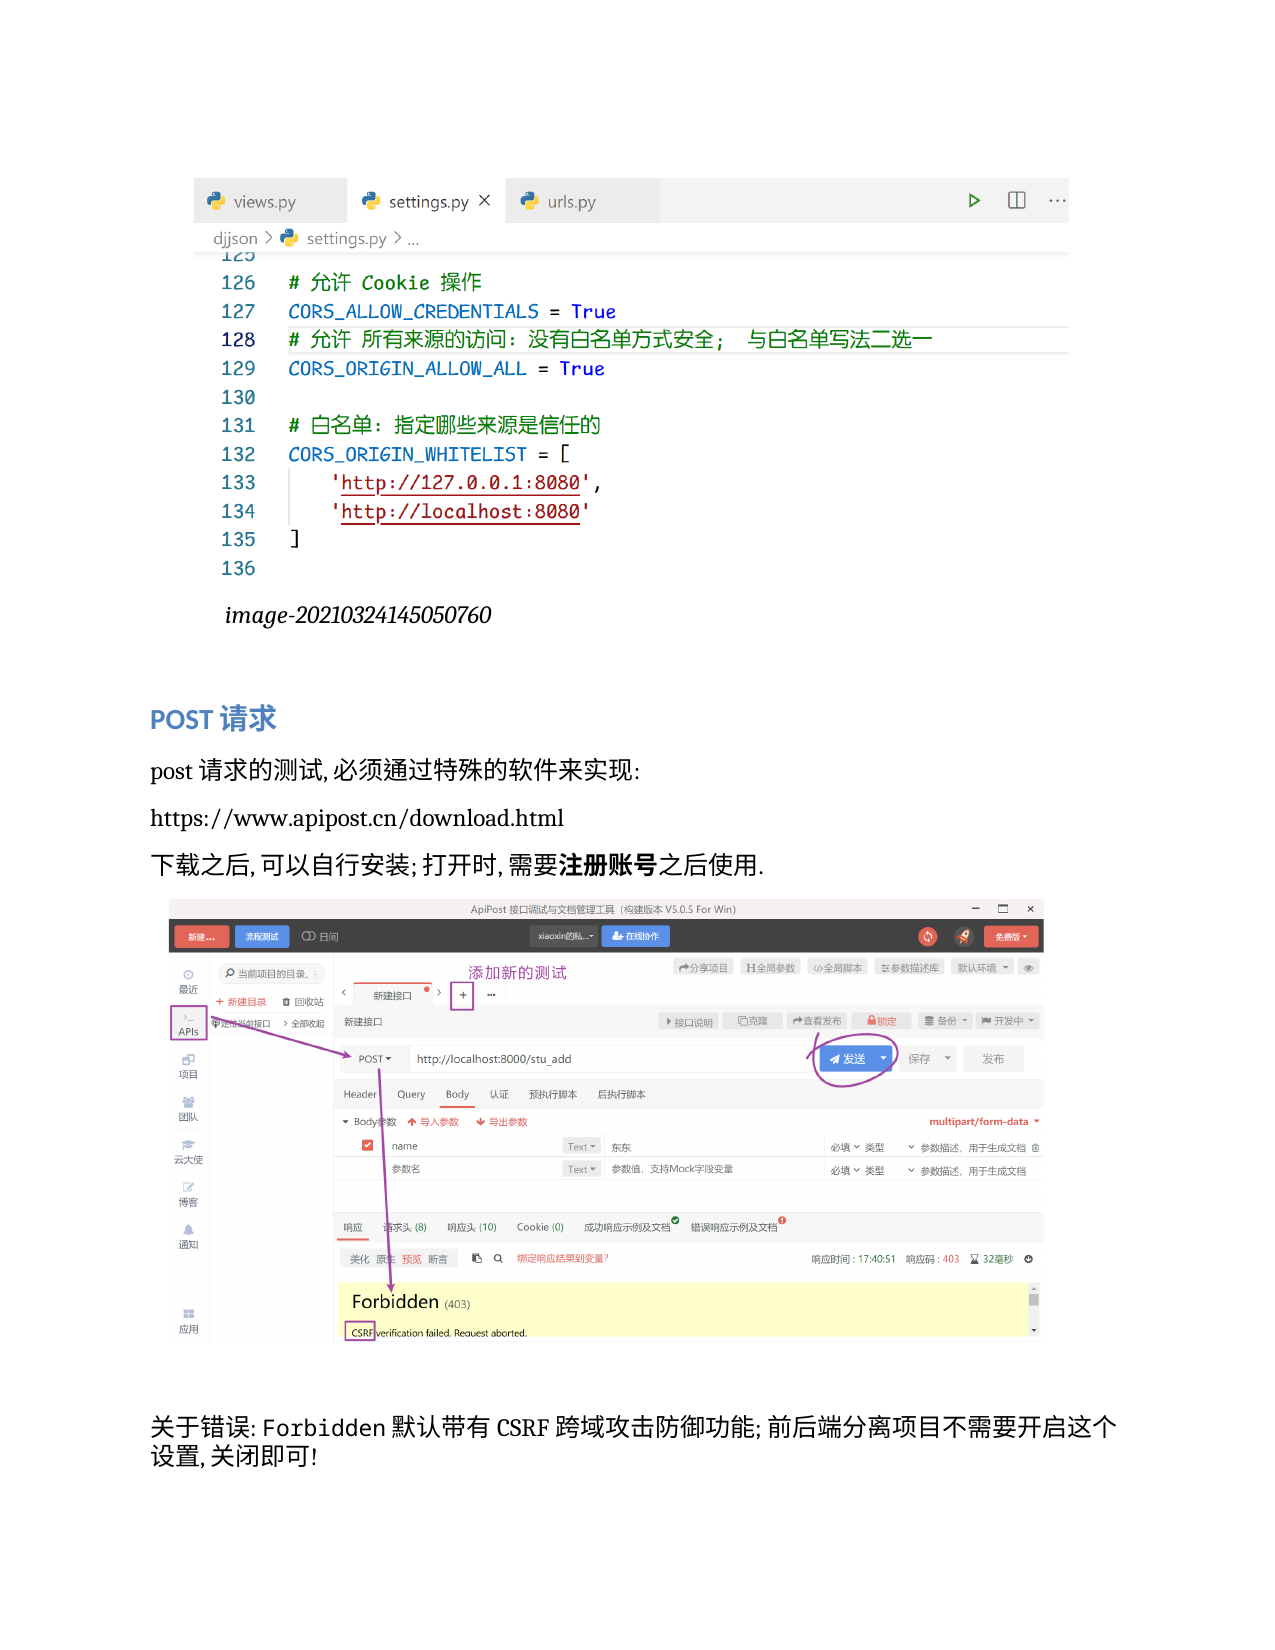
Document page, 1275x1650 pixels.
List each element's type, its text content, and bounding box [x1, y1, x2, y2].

text https://www.apipost.cn/download.html [150, 804, 1125, 833]
list image-20210324145050760 [175, 601, 1125, 630]
text 关于错误: Forbidden 默认带有 CSRF 跨域攻击防御功能; 前后端分离项目不需要开启这个设置, 关闭即可! [150, 1412, 1125, 1472]
text post请求的测试, 必须通过特殊的软件来实现: [150, 757, 1125, 786]
text 下载之后, 可以自行安装; 打开时, 需要注册账号之后使用. [150, 852, 1125, 881]
picture [193, 178, 1069, 581]
subtitle POST请求 [150, 698, 1125, 738]
picture [168, 899, 1044, 1344]
